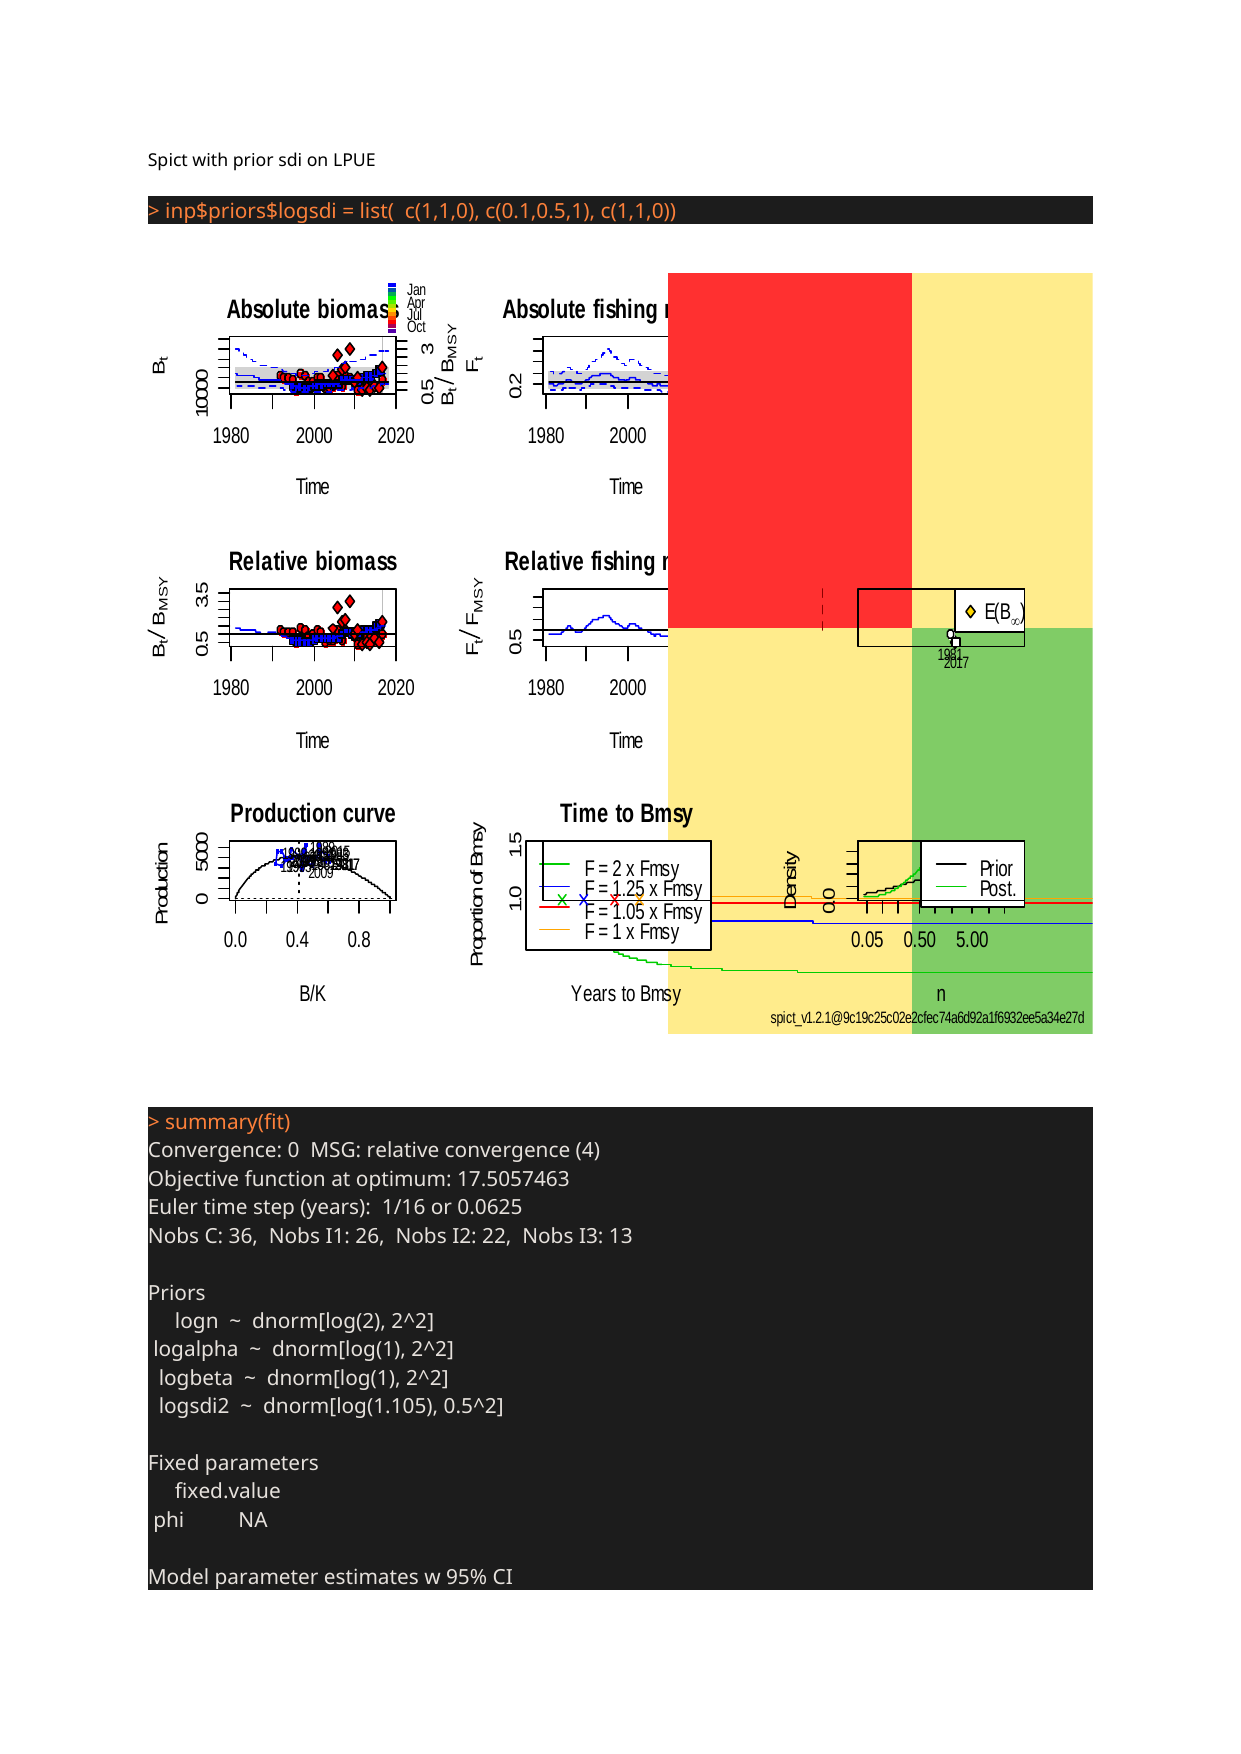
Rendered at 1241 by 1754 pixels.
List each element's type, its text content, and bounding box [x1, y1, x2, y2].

text logbeta ~ dnorm[log(1), 2^2] [148, 1363, 1093, 1391]
text > inp$priors$logsdi = list( c(1,1,0), c(0.1,0.5,1), c(1,1,0)) [148, 196, 1093, 224]
text Convergence: 0 MSG: relative convergence (4) [148, 1135, 1093, 1164]
text Objective function at optimum: 17.5057463 [148, 1164, 1093, 1192]
text phi NA [148, 1505, 1093, 1533]
text > summary(fit) [148, 1107, 1093, 1135]
text logalpha ~ dnorm[log(1), 2^2] [148, 1334, 1093, 1363]
text logsdi2 ~ dnorm[log(1.105), 0.5^2] [148, 1391, 1093, 1420]
text Euler time step (years): 1/16 or 0.0625 [148, 1192, 1093, 1221]
text Nobs C: 36, Nobs I1: 26, Nobs I2: 22, Nobs I3: 13 [148, 1221, 1093, 1249]
text logn ~ dnorm[log(2), 2^2] [148, 1306, 1093, 1334]
text Spict with prior sdi on LPUE [148, 148, 1093, 172]
text Model parameter estimates w 95% CI [148, 1562, 1093, 1590]
text Fixed parameters [148, 1448, 1093, 1477]
text Priors [148, 1278, 1093, 1306]
text fixed.value [148, 1477, 1093, 1505]
